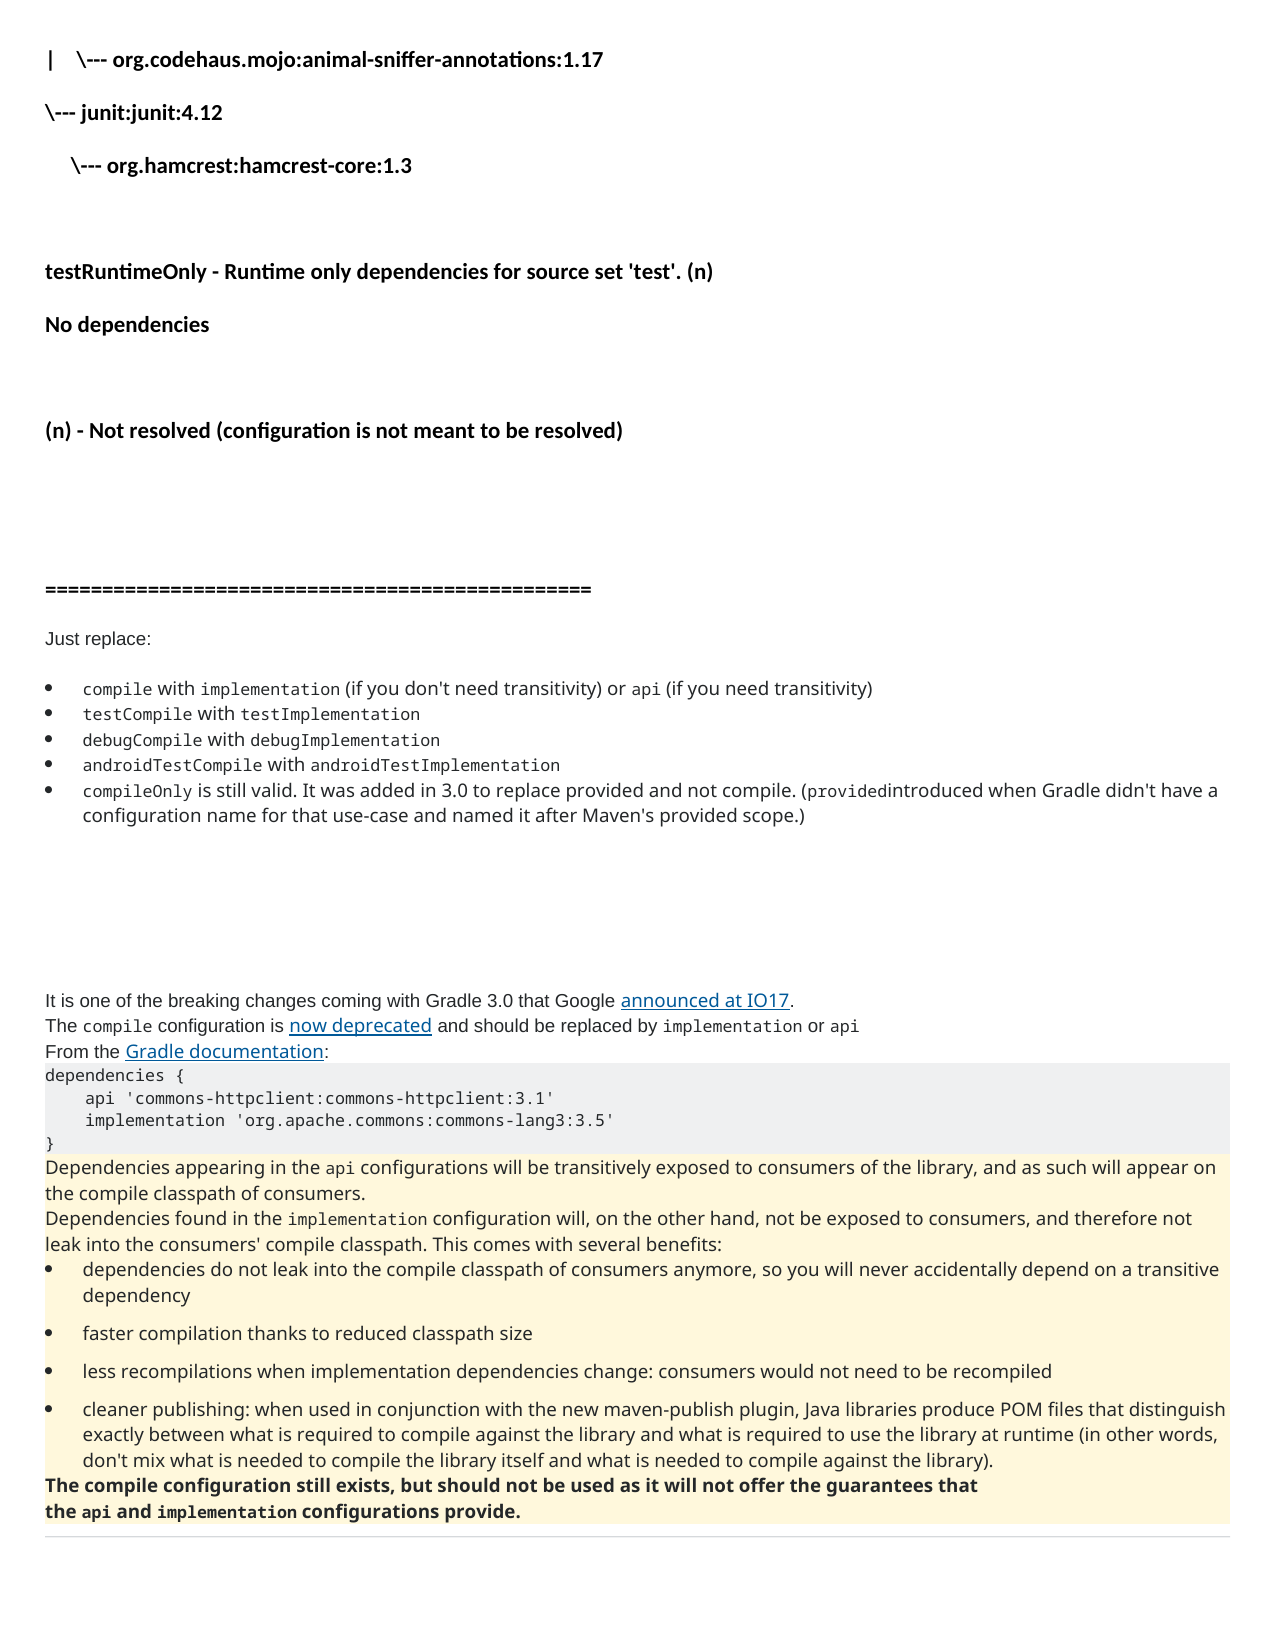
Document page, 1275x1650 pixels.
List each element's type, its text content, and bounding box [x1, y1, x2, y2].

text Just replace: [45, 628, 1230, 650]
text No dependencies [45, 310, 1230, 338]
text From the Gradle documentation: [45, 1038, 1230, 1063]
list less recompilations when implementation dependencies change: consumers would not need to be recompiled [45, 1358, 1230, 1383]
text Dependencies found in the implementation configuration will, on the other hand, not be exposed to consumers, and therefore not leak into the consumers' compile classpath. This comes with several benefits: [45, 1205, 1230, 1256]
list faster compilation thanks to reduced classpath size [45, 1320, 1230, 1346]
text Dependencies appearing in the api configurations will be transitively exposed to consumers of the library, and as such will appear on the compile classpath of consumers. [45, 1154, 1230, 1205]
text \--- junit:junit:4.12 [45, 98, 1230, 126]
text testRuntimeOnly - Runtime only dependencies for source set 'test'. (n) [45, 257, 1230, 285]
list dependencies do not leak into the compile classpath of consumers anymore, so you will never accidentally depend on a transitive dependency [45, 1256, 1230, 1307]
list androidTestCompile with androidTestImplementation [45, 751, 1230, 777]
text (n) - Not resolved (configuration is not meant to be resolved) [45, 416, 1230, 444]
text ================================================ [45, 575, 1230, 603]
list compile with implementation (if you don't need transitivity) or api (if you need transitivity) [45, 675, 1230, 700]
text implementation 'org.apache.commons:commons-lang3:3.5' [45, 1109, 1230, 1132]
text | \--- org.codehaus.mojo:animal-sniffer-annotations:1.17 [45, 45, 1230, 73]
list debugCompile with debugImplementation [45, 726, 1230, 751]
text \--- org.hamcrest:hamcrest-core:1.3 [45, 151, 1230, 179]
list compileOnly is still valid. It was added in 3.0 to replace provided and not compile. (providedintroduced when Gradle didn't have a configuration name for that use-case and named it after Maven's provided scope.) [45, 777, 1230, 828]
text dependencies { [45, 1063, 1230, 1086]
text } [45, 1132, 1230, 1154]
list testCompile with testImplementation [45, 700, 1230, 726]
text The compile configuration still exists, but should not be used as it will not offer the guarantees that the api and implementation configurations provide. [45, 1473, 1230, 1524]
text It is one of the breaking changes coming with Gradle 3.0 that Google announced at IO17. [45, 987, 1230, 1012]
list cleaner publishing: when used in conjunction with the new maven-publish plugin, Java libraries produce POM files that distinguish exactly between what is required to compile against the library and what is required to use the library at runtime (in other words, don't mix what is needed to compile the library itself and what is needed to compile against the library). [45, 1396, 1230, 1473]
text The compile configuration is now deprecated and should be replaced by implementation or api [45, 1012, 1230, 1038]
text api 'commons-httpclient:commons-httpclient:3.1' [45, 1086, 1230, 1109]
